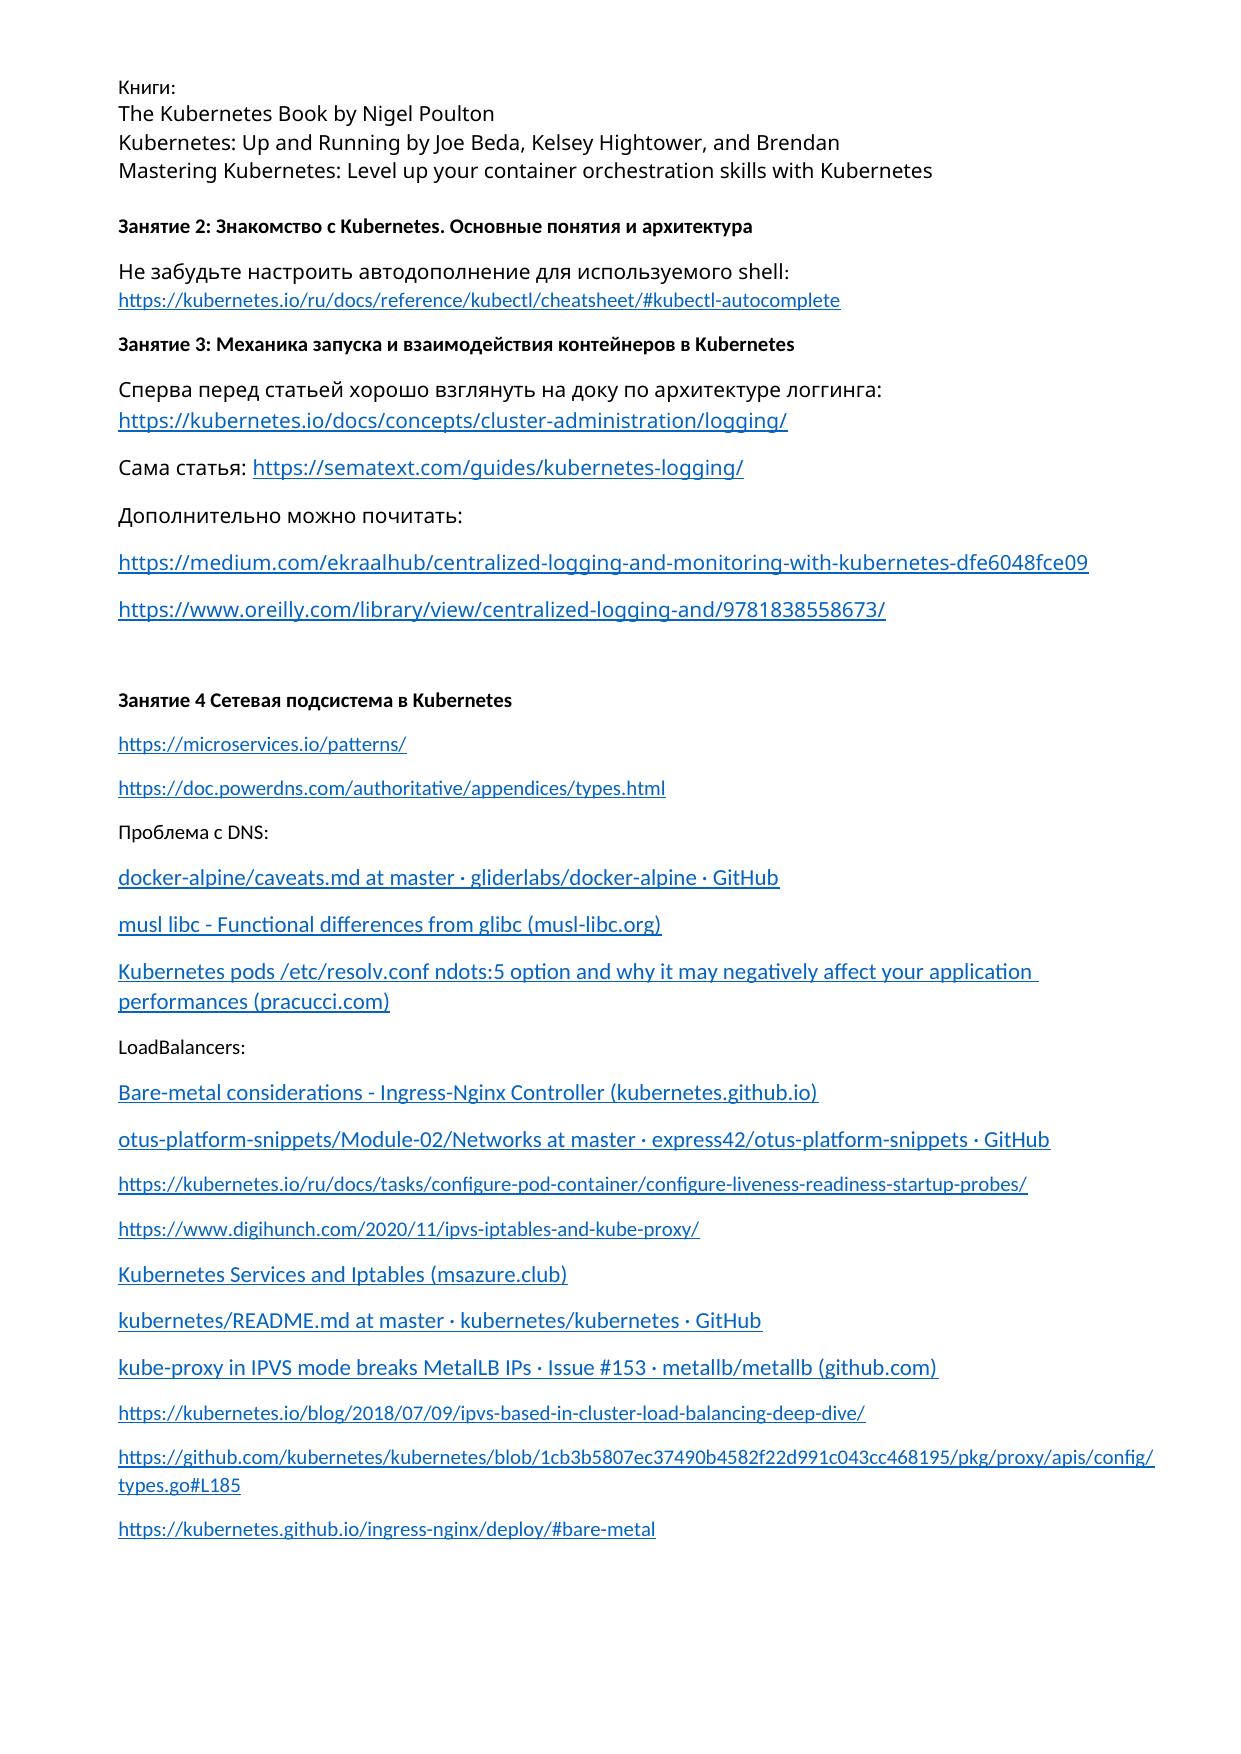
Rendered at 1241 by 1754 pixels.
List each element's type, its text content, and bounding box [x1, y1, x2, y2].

text https://kubernetes.io/ru/docs/tasks/configure-pod-container/configure-liveness-readiness-startup-probes/ [118, 1172, 1167, 1197]
text kubernetes/README.md at master · kubernetes/kubernetes · GitHub [118, 1307, 1167, 1335]
text https://kubernetes.github.io/ingress-nginx/deploy/#bare-metal [118, 1516, 1167, 1541]
text Kubernetes pods /etc/resolv.conf ndots:5 option and why it may negatively affect your application performances (pracucci.com) [118, 957, 1167, 1015]
text Дополнительно можно почитать: [118, 501, 1167, 529]
text https://doc.powerdns.com/authoritative/appendices/types.html [118, 775, 1167, 800]
text https://www.oreilly.com/library/view/centralized-logging-and/9781838558673/ [118, 595, 1167, 624]
text The Kubernetes Book by Nigel Poulton [118, 99, 1167, 128]
text musl libc - Functional differences from glibc (musl-libc.org) [118, 910, 1167, 938]
text https://medium.com/ekraalhub/centralized-logging-and-monitoring-with-kubernetes-dfe6048fce09 [118, 548, 1167, 577]
text Сама статья: https://sematext.com/guides/kubernetes-logging/ [118, 453, 1167, 482]
text kube-proxy in IPVS mode breaks MetalLB IPs · Issue #153 · metallb/metallb (github.com) [118, 1353, 1167, 1382]
text https://microservices.io/patterns/ [118, 731, 1167, 756]
text https://github.com/kubernetes/kubernetes/blob/1cb3b5807ec37490b4582f22d991c043cc468195/pkg/proxy/apis/config/types.go#L185 [118, 1444, 1167, 1497]
text Не забудьте настроить автодополнение для используемого shell: https://kubernetes.io/ru/docs/reference/kubectl/cheatsheet/#kubectl-autocomplete [118, 257, 1167, 313]
text https://kubernetes.io/blog/2018/07/09/ipvs-based-in-cluster-load-balancing-deep-dive/ [118, 1400, 1167, 1426]
text Книги: [118, 74, 1167, 99]
text Bare-metal considerations - Ingress-Nginx Controller (kubernetes.github.io) [118, 1078, 1167, 1106]
text Занятие 4 Сетевая подсистема в Kubernetes [118, 687, 1167, 712]
text https://www.digihunch.com/2020/11/ipvs-iptables-and-kube-proxy/ [118, 1216, 1167, 1241]
text otus-platform-snippets/Module-02/Networks at master · express42/otus-platform-snippets · GitHub [118, 1125, 1167, 1153]
text Сперва перед статьей хорошо взглянуть на доку по архитектуре логгинга: https://kubernetes.io/docs/concepts/cluster-administration/logging/ [118, 376, 1167, 435]
text Mastering Kubernetes: Level up your container orchestration skills with Kubernetes [118, 156, 1167, 184]
text Kubernetes Services and Iptables (msazure.club) [118, 1260, 1167, 1288]
text docker-alpine/caveats.md at master · gliderlabs/docker-alpine · GitHub [118, 863, 1167, 891]
text Kubernetes: Up and Running by Joe Beda, Kelsey Hightower, and Brendan [118, 128, 1167, 156]
text Занятие 3: Механика запуска и взаимодействия контейнеров в Kubernetes [118, 332, 1167, 357]
text LoadBalancers: [118, 1034, 1167, 1059]
text Занятие 2: Знакомство с Kubernetes. Основные понятия и архитектура [118, 213, 1167, 238]
text Проблема с DNS: [118, 819, 1167, 844]
